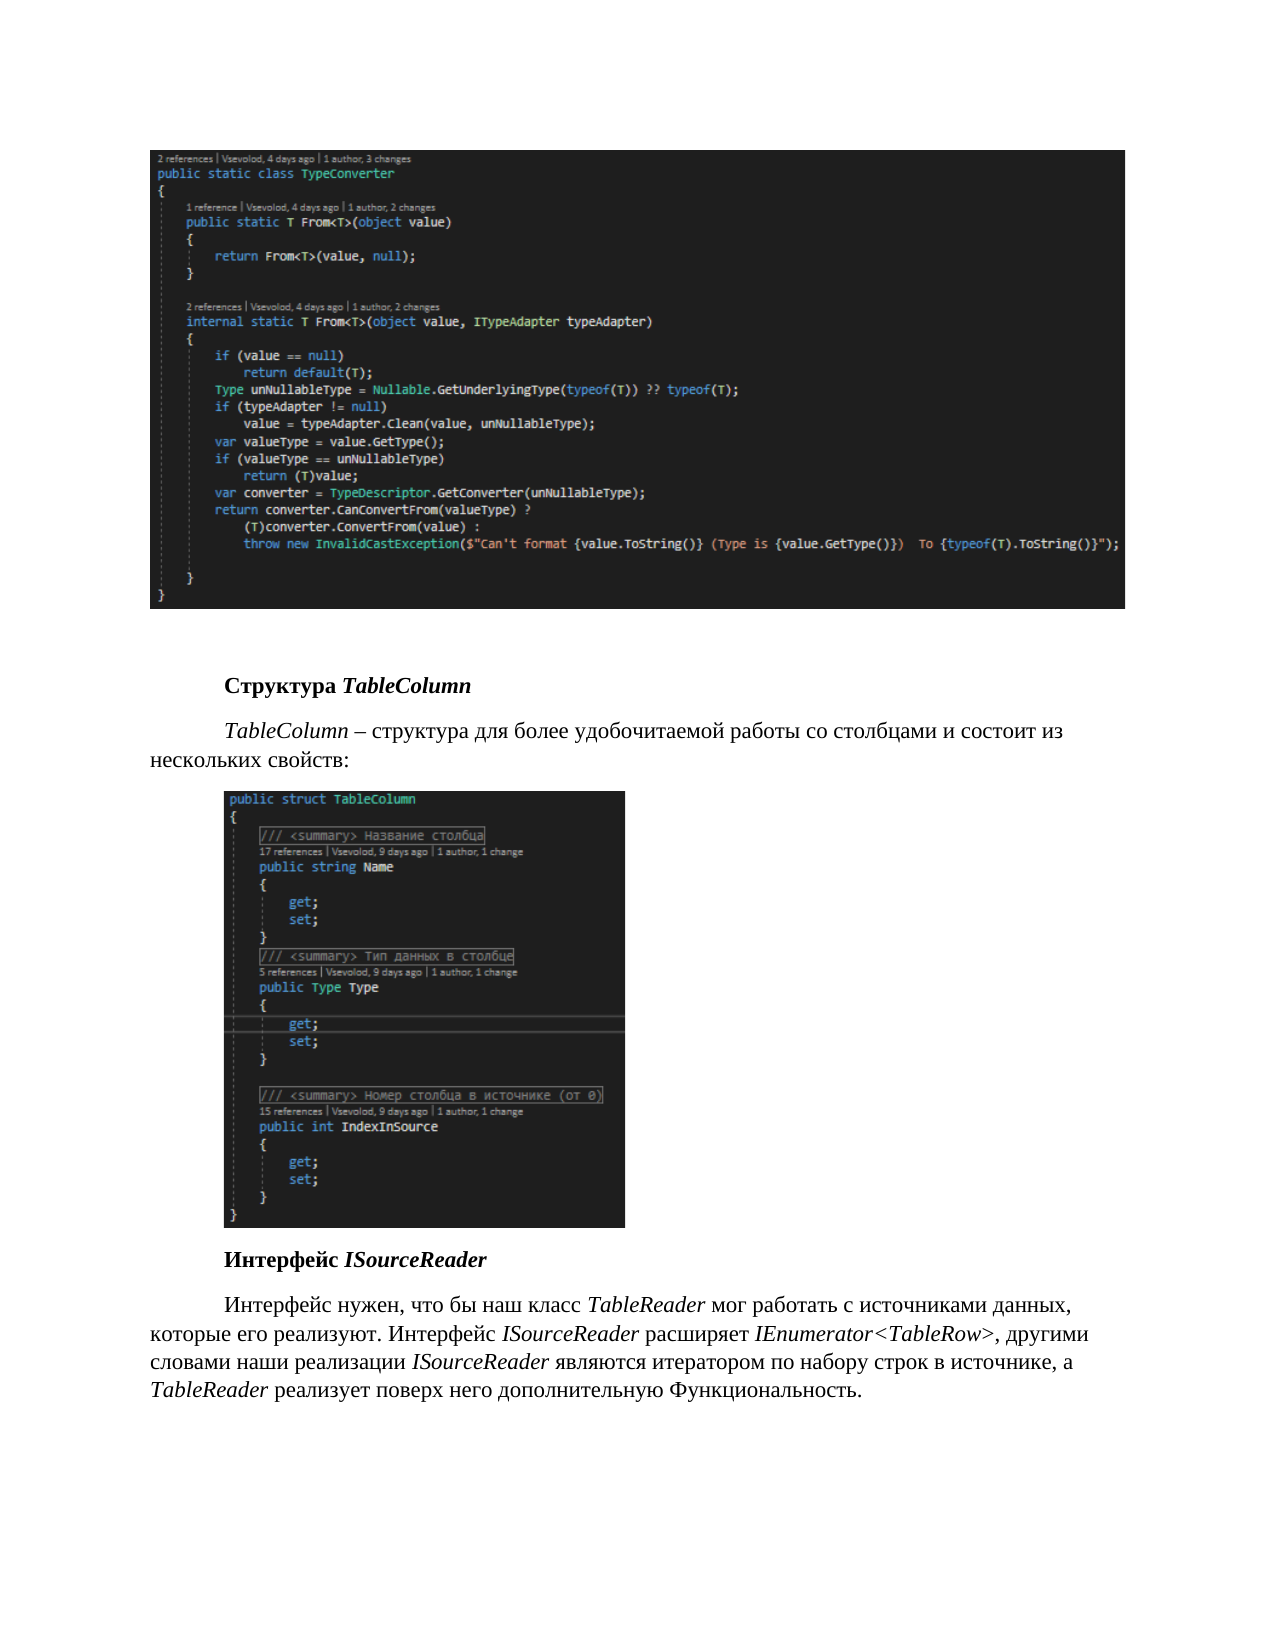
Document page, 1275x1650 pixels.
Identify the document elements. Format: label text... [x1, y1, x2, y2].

text Структура TableColumn [150, 672, 1125, 699]
text Интерфейс ISourceReader [150, 1246, 1125, 1272]
text Интерфейс нужен, что бы наш класс TableReader мог работать с источниками данных, которые его реализуют. Интерфейс ISourceReader расширяет IEnumerator<TableRow>, другими словами наши реализации ISourceReader являются итератором по набору строк в источнике, а TableReader реализует поверх него дополнительную Функциональность. [150, 1291, 1125, 1403]
text TableColumn – структура для более удобочитаемой работы со столбцами и состоит из нескольких свойств: [150, 717, 1125, 772]
